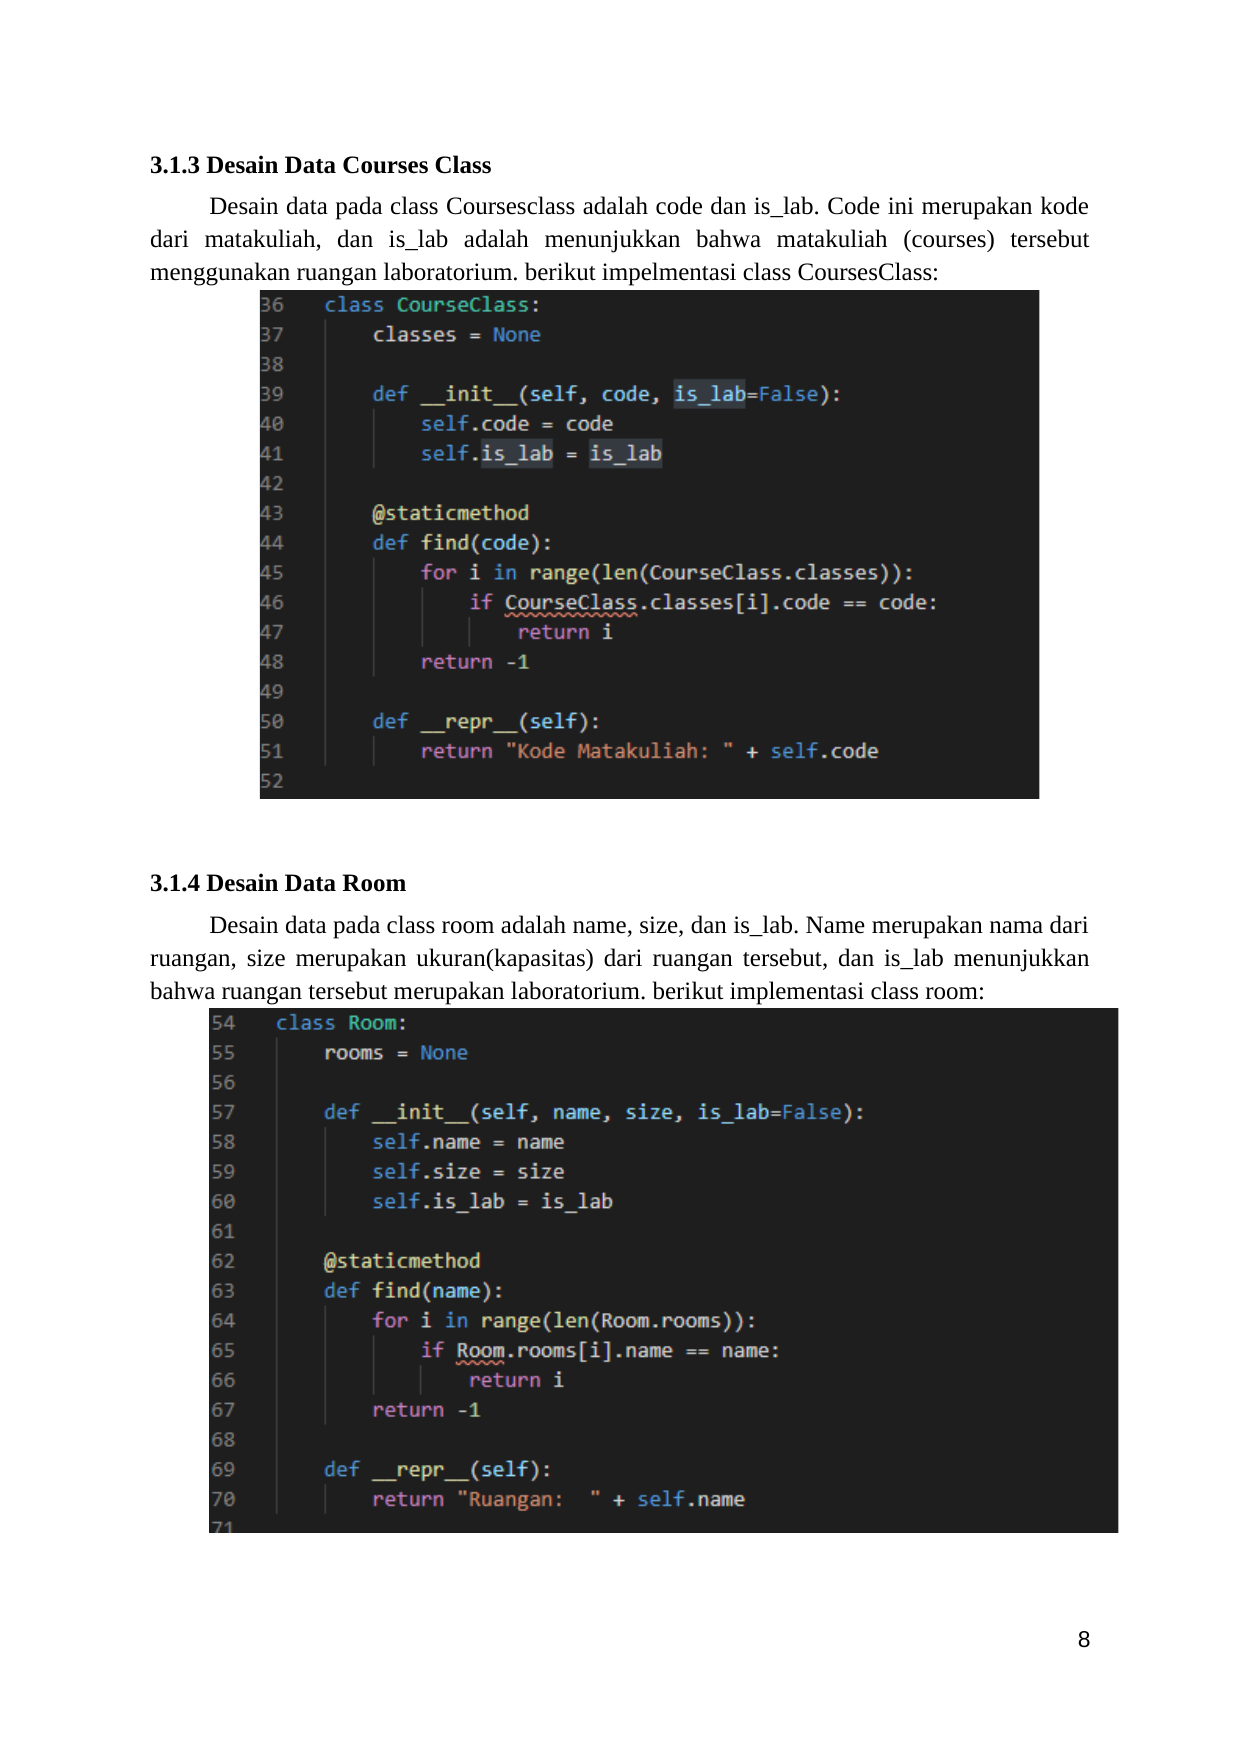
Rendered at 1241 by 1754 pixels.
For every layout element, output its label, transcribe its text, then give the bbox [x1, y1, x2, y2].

picture [259, 290, 1040, 799]
subtitle 3.1.3 Desain Data Courses Class [150, 150, 1090, 179]
picture [209, 1008, 1119, 1533]
text Desain data pada class room adalah name, size, dan is_lab. Name merupakan nama dari ruangan, size merupakan ukuran(kapasitas) dari ruangan tersebut, dan is_lab menunjukkan bahwa ruangan tersebut merupakan laboratorium. berikut implementasi class room: [150, 910, 1090, 1004]
subtitle 3.1.4 Desain Data Room [150, 868, 1090, 897]
text Desain data pada class Coursesclass adalah code dan is_lab. Code ini merupakan kode dari matakuliah, dan is_lab adalah menunjukkan bahwa matakuliah (courses) tersebut menggunakan ruangan laboratorium. berikut impelmentasi class CoursesClass: [150, 191, 1090, 286]
